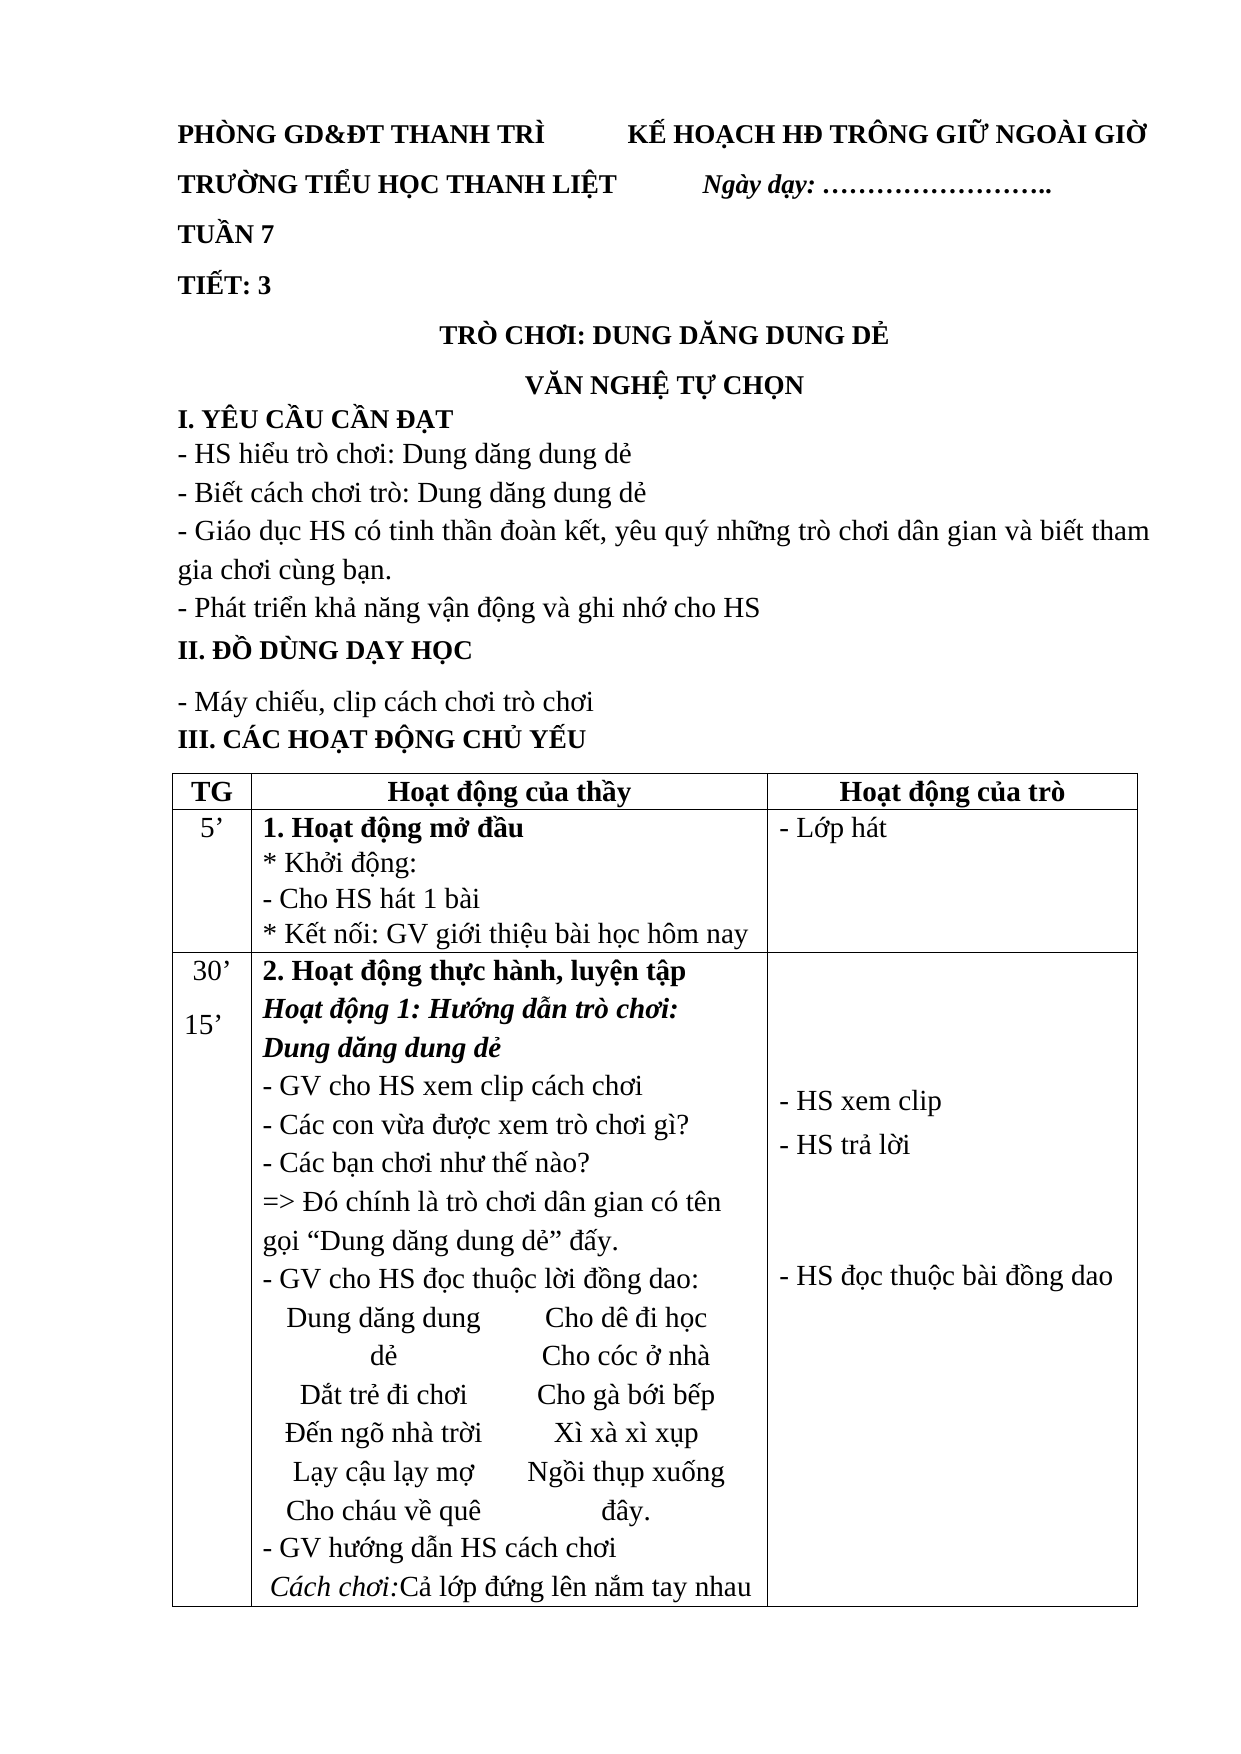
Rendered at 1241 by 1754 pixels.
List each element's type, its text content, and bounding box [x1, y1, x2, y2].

table_cell 5’ [173, 810, 251, 952]
text - Máy chiếu, clip cách chơi trò chơi [177, 684, 1152, 718]
table_header Hoạt động của trò [768, 774, 1137, 809]
table_header Hoạt động của thầy [252, 774, 767, 809]
text PHÒNG GD&ĐT THANH TRÌ KẾ HOẠCH HĐ TRÔNG GIỮ NGOÀI GIỜ [177, 118, 1152, 149]
table_cell - Lớp hát [768, 810, 1137, 952]
text - Giáo dục HS có tinh thần đoàn kết, yêu quý những trò chơi dân gian và biết tham gia chơi cùng bạn. [177, 513, 1152, 585]
text TUẦN 7 [177, 218, 1152, 250]
text VĂN NGHỆ TỰ CHỌN [177, 369, 1152, 400]
text TIẾT: 3 [177, 269, 1152, 300]
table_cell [768, 953, 1137, 1606]
text II. ĐỒ DÙNG DẠY HỌC [177, 634, 1152, 665]
text TRƯỜNG TIỂU HỌC THANH LIỆT Ngày dạy: …………………….. [177, 168, 1152, 199]
text - HS hiểu trò chơi: Dung dăng dung dẻ [177, 436, 1152, 470]
text TRÒ CHƠI: DUNG DĂNG DUNG DẺ [177, 319, 1152, 350]
text I. YÊU CẦU CẦN ĐẠT [177, 403, 1152, 434]
text - Biết cách chơi trò: Dung dăng dung dẻ [177, 475, 1152, 508]
text - Phát triển khả năng vận động và ghi nhớ cho HS [177, 590, 1152, 624]
table_header TG [173, 774, 251, 809]
table_cell 30’ 15’ 15’ 2’ [173, 953, 251, 1606]
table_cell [252, 953, 767, 1606]
text III. CÁC HOẠT ĐỘNG CHỦ YẾU [177, 723, 1152, 754]
table_cell 1. Hoạt động mở đầu * Khởi động: - Cho HS hát 1 bài * Kết nối: GV giới thiệu bài học hôm nay [252, 810, 767, 952]
